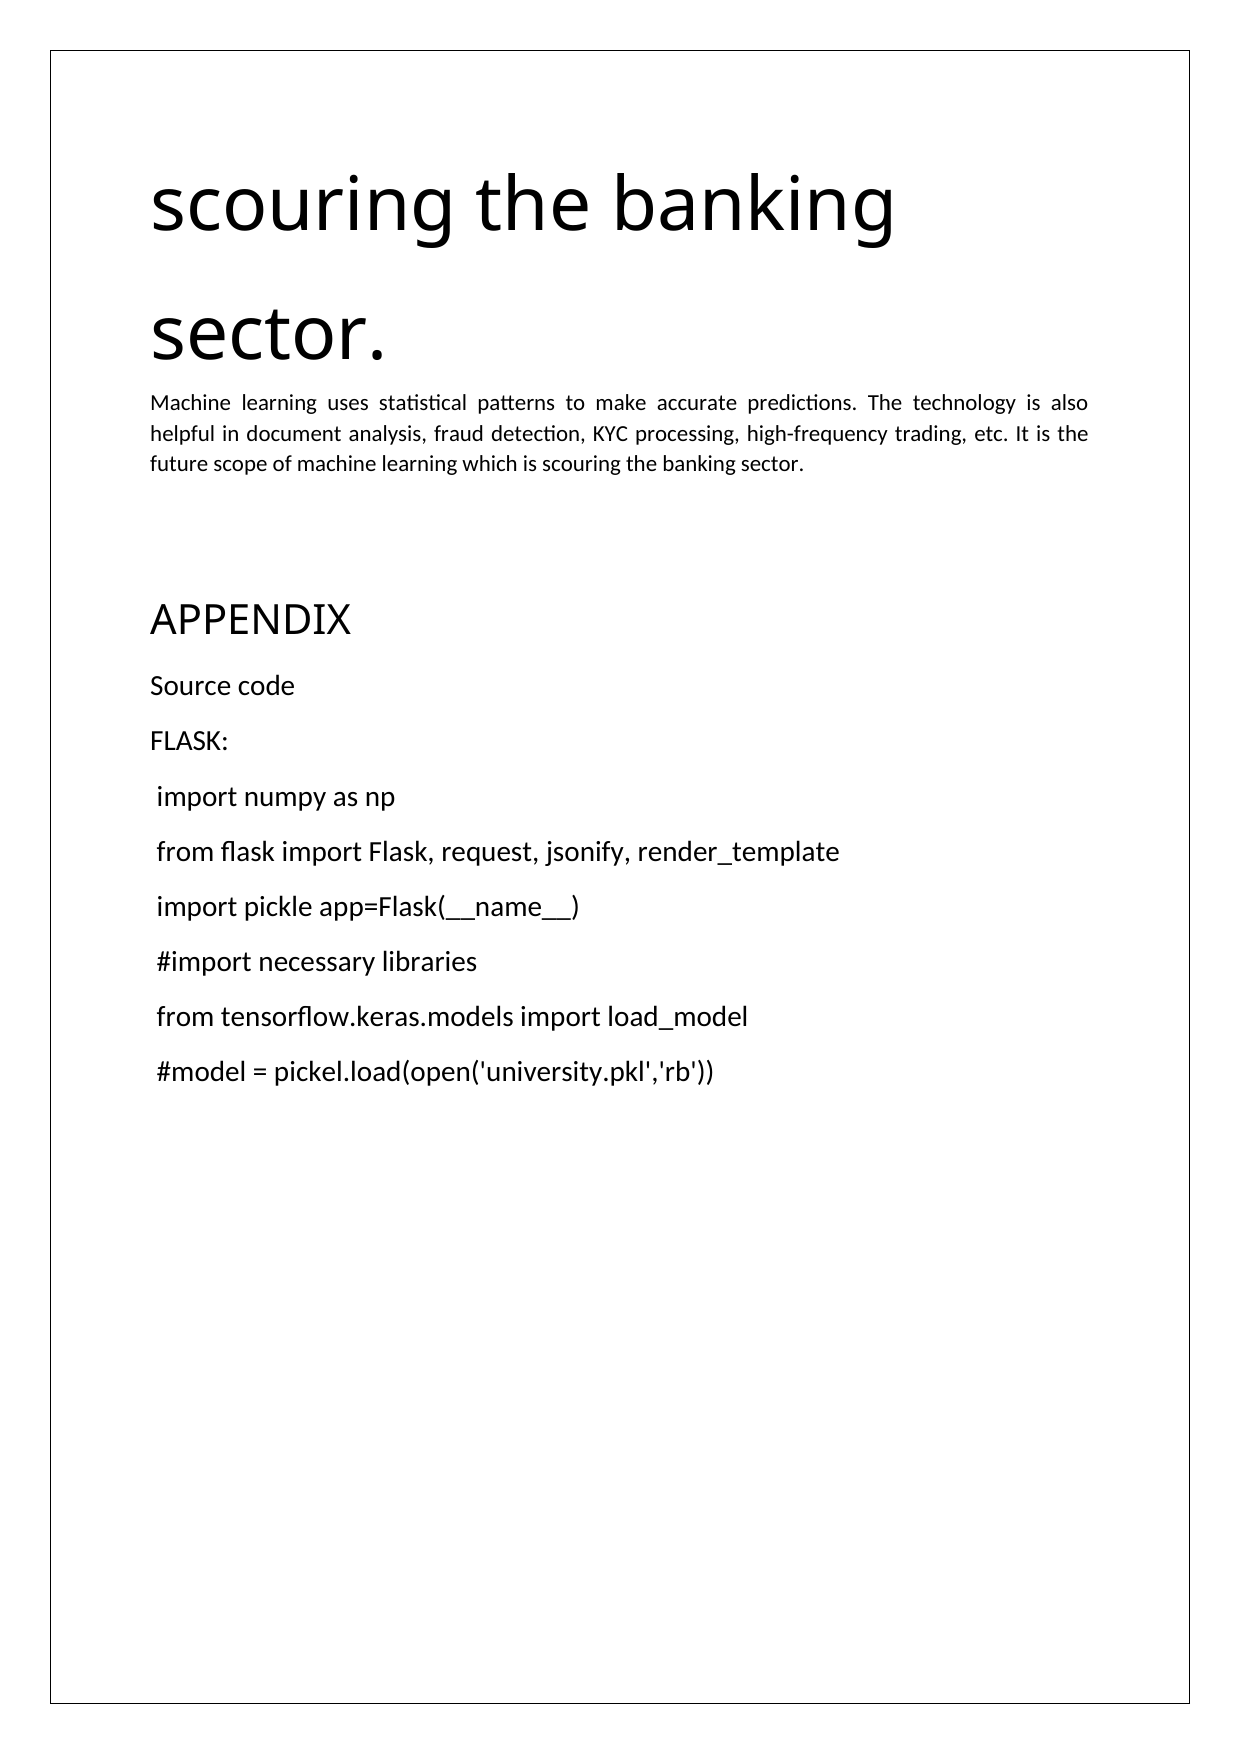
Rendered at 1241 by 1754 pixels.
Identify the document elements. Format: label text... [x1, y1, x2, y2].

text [150, 150, 1090, 388]
text import numpy as np [150, 778, 1090, 813]
text from tensorflow.keras.models import load_model [150, 998, 1090, 1034]
text Machine learning uses statistical patterns to make accurate predictions. The technology is also helpful in document analysis, fraud detection, KYC processing, high-frequency trading, etc. It is the future scope of machine learning which is scouring the banking sector. [150, 388, 1090, 477]
text FLASK: [150, 722, 1090, 758]
text APPENDIX [150, 589, 1090, 646]
text Source code [150, 667, 1090, 703]
text from flask import Flask, request, jsonify, render_template [150, 833, 1090, 868]
text #model = pickel.load(open('university.pkl','rb')) [150, 1053, 1090, 1089]
text #import necessary libraries [150, 943, 1090, 978]
text import pickle app=Flask(__name__) [150, 888, 1090, 923]
